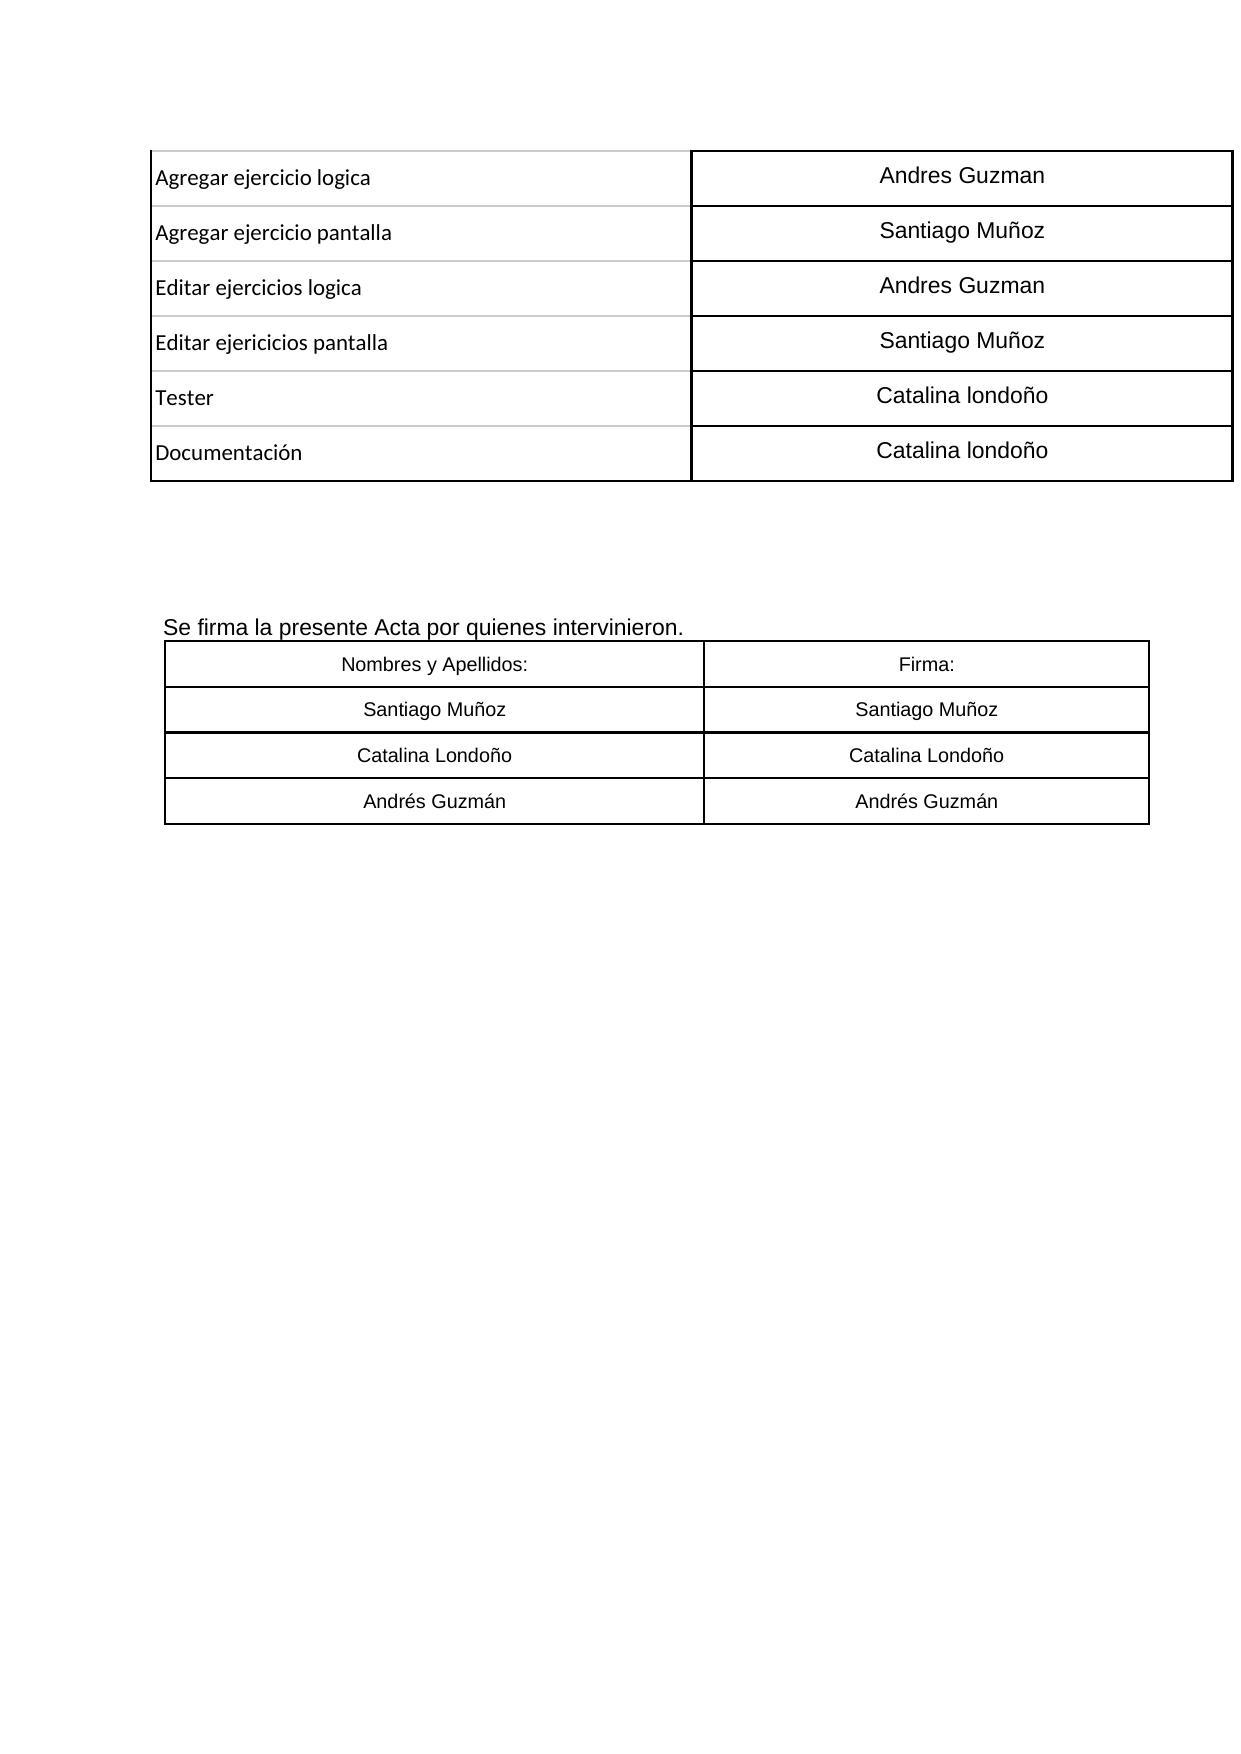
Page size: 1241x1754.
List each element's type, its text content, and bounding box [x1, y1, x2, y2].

table_cell Editar ejercicios logica [152, 262, 690, 315]
table_cell Andrés Guzmán [166, 779, 703, 823]
table_cell Santiago Muñoz [705, 688, 1148, 731]
table_cell Editar ejericicios pantalla [152, 317, 690, 370]
table_cell Andres Guzman [693, 152, 1231, 205]
table_cell Catalina londoño [693, 372, 1231, 425]
table_header Nombres y Apellidos: [166, 642, 703, 686]
table_cell Catalina Londoño [166, 734, 703, 777]
table_cell Andrés Guzmán [705, 779, 1148, 823]
text Se firma la presente Acta por quienes intervinieron. [163, 614, 1090, 640]
table_cell Andres Guzman [693, 262, 1231, 315]
table_cell Agregar ejercicio logica [152, 152, 690, 205]
table_cell Santiago Muñoz [693, 207, 1231, 260]
table_cell Santiago Muñoz [166, 688, 703, 731]
table_cell Santiago Muñoz [693, 317, 1231, 370]
table_cell Catalina Londoño [705, 734, 1148, 777]
table_cell Agregar ejercicio pantalla [152, 207, 690, 260]
table_cell Catalina londoño [693, 427, 1231, 480]
table_header Firma: [705, 642, 1148, 686]
table_cell Documentación [152, 427, 690, 480]
table_cell Tester [152, 372, 690, 425]
